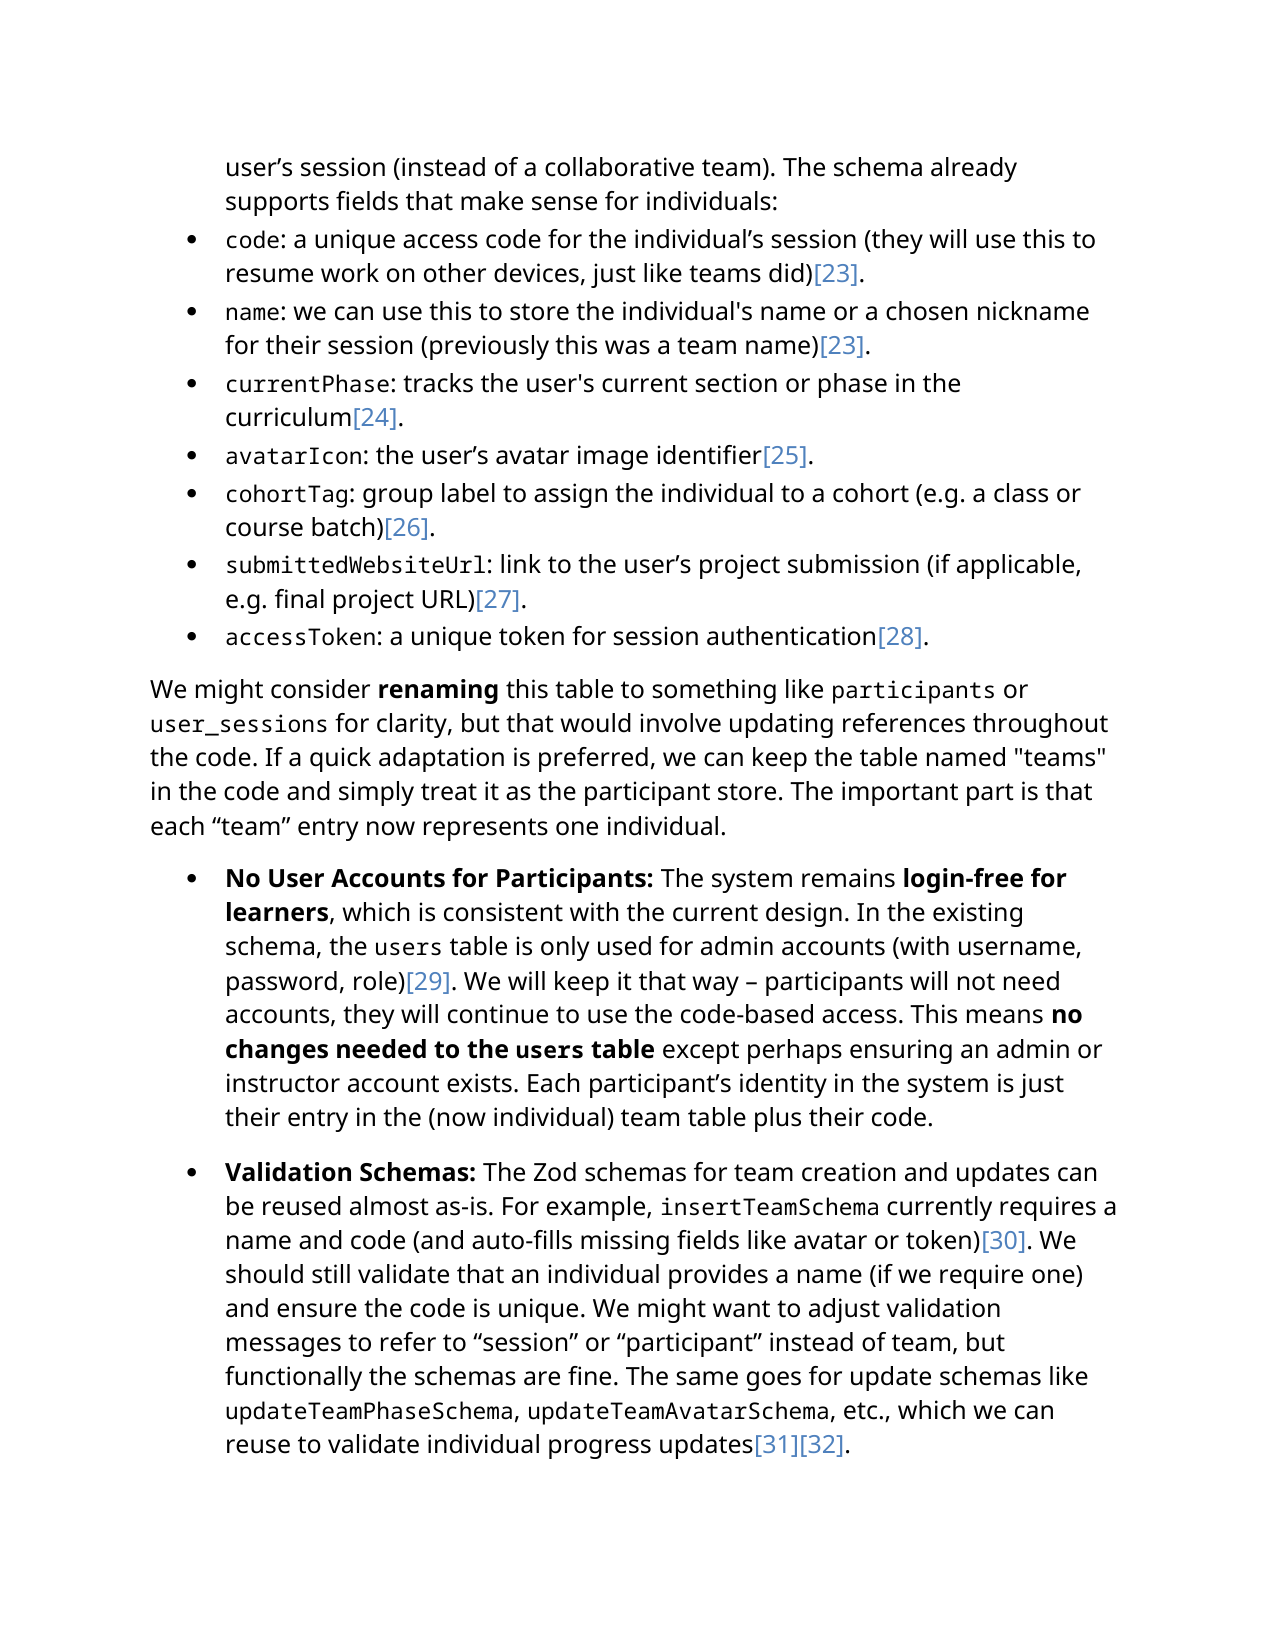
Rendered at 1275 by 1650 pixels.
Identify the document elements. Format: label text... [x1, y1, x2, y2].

list cohortTag: group label to assign the individual to a cohort (e.g. a class or course batch)[26]. [187, 475, 1125, 543]
list currentPhase: tracks the user's current section or phase in the curriculum[24]. [187, 366, 1125, 434]
list submittedWebsiteUrl: link to the user’s project submission (if applicable, e.g. final project URL)[27]. [187, 547, 1125, 615]
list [187, 150, 1125, 218]
list No User Accounts for Participants: The system remains login-free for learners, which is consistent with the current design. In the existing schema, the users table is only used for admin accounts (with username, password, role)[29]. We will keep it that way – participants will not need accounts, they will continue to use the code-based access. This means no changes needed to the users table except perhaps ensuring an admin or instructor account exists. Each participant’s identity in the system is just their entry in the (now individual) team table plus their code. [187, 861, 1125, 1133]
text We might consider renaming this table to something like participants or user_sessions for clarity, but that would involve updating references throughout the code. If a quick adaptation is preferred, we can keep the table named "teams" in the code and simply treat it as the participant store. The important part is that each “team” entry now represents one individual. [150, 672, 1125, 842]
list accessToken: a unique token for session authentication[28]. [187, 619, 1125, 653]
list code: a unique access code for the individual’s session (they will use this to resume work on other devices, just like teams did)[23]. [187, 222, 1125, 290]
list name: we can use this to store the individual's name or a chosen nickname for their session (previously this was a team name)[23]. [187, 294, 1125, 362]
list Validation Schemas: The Zod schemas for team creation and updates can be reused almost as-is. For example, insertTeamSchema currently requires a name and code (and auto-fills missing fields like avatar or token)[30]. We should still validate that an individual provides a name (if we require one) and ensure the code is unique. We might want to adjust validation messages to refer to “session” or “participant” instead of team, but functionally the schemas are fine. The same goes for update schemas like updateTeamPhaseSchema, updateTeamAvatarSchema, etc., which we can reuse to validate individual progress updates[31][32]. [187, 1154, 1125, 1461]
list avatarIcon: the user’s avatar image identifier[25]. [187, 437, 1125, 472]
